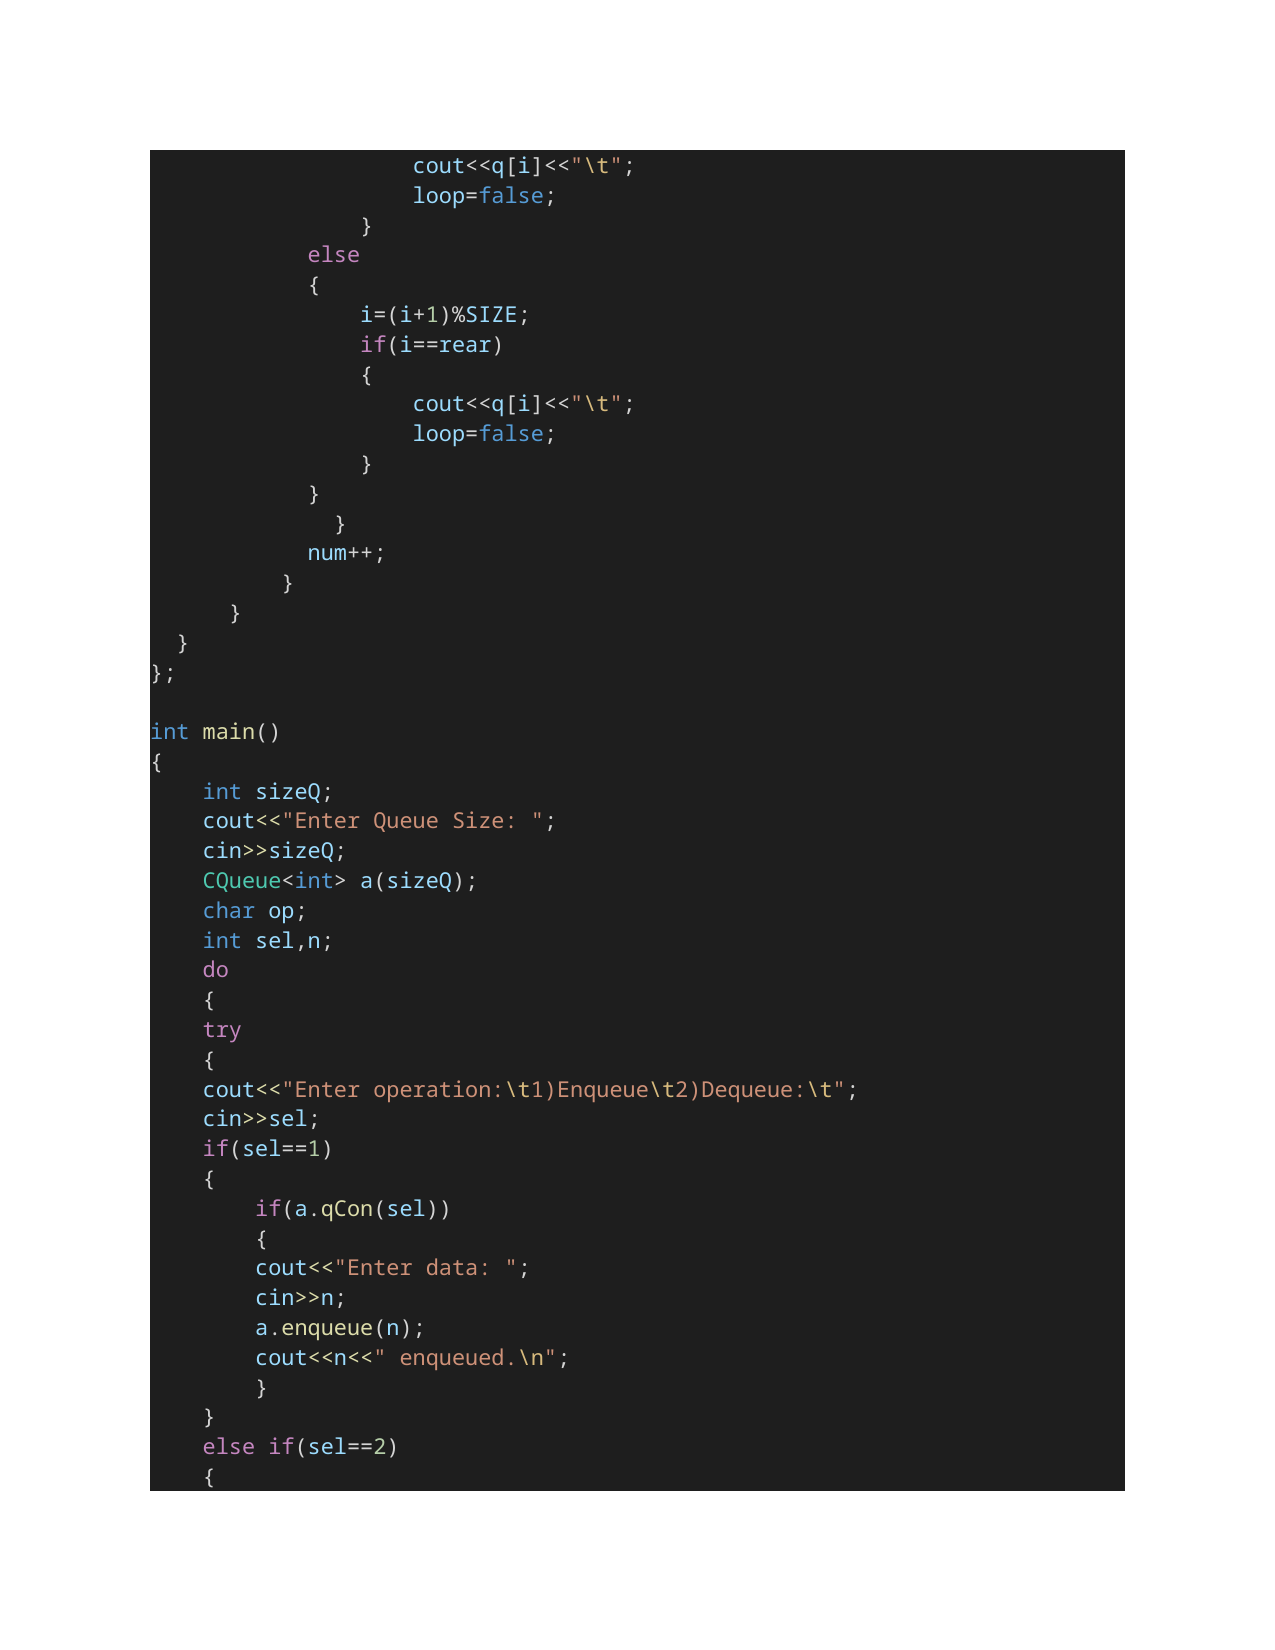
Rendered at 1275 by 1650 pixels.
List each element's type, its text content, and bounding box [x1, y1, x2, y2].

text a.enqueue(n); [150, 1312, 1125, 1342]
text loop=false; [150, 180, 1125, 209]
text cin>>sel; [150, 1103, 1125, 1133]
text { [150, 984, 1125, 1014]
text { [150, 358, 1125, 388]
text { [150, 1461, 1125, 1491]
text loop=false; [150, 418, 1125, 448]
text try [150, 1014, 1125, 1044]
text { [150, 269, 1125, 299]
text cout<<"Enter data: "; [150, 1252, 1125, 1282]
text cout<<"Enter operation:\t1)Enqueue\t2)Dequeue:\t"; [150, 1073, 1125, 1103]
text { [150, 1044, 1125, 1073]
text int sel,n; [150, 924, 1125, 954]
text if(sel==1) [150, 1133, 1125, 1163]
text cout<<n<<" enqueued.\n"; [150, 1342, 1125, 1371]
text if(a.qCon(sel)) [150, 1193, 1125, 1222]
text if(i==rear) [150, 329, 1125, 358]
text } [150, 448, 1125, 478]
text { [150, 1222, 1125, 1252]
text int sizeQ; [150, 776, 1125, 805]
text } [150, 1401, 1125, 1431]
text } [150, 597, 1125, 627]
text int main() [150, 716, 1125, 746]
text CQueue<int> a(sizeQ); [150, 865, 1125, 895]
text cin>>sizeQ; [150, 835, 1125, 865]
text } [150, 478, 1125, 507]
text } [150, 507, 1125, 537]
text char op; [150, 895, 1125, 924]
text cout<<"Enter Queue Size: "; [150, 805, 1125, 835]
text else if(sel==2) [150, 1431, 1125, 1461]
text cout<<q[i]<<"\t"; [150, 388, 1125, 418]
text { [150, 1163, 1125, 1193]
text } [150, 567, 1125, 597]
text else [150, 239, 1125, 269]
text num++; [150, 537, 1125, 567]
text i=(i+1)%SIZE; [150, 299, 1125, 329]
text do [150, 954, 1125, 984]
text cin>>n; [150, 1282, 1125, 1312]
text { [150, 746, 1125, 776]
text } [150, 1371, 1125, 1401]
text } [150, 209, 1125, 239]
text cout<<q[i]<<"\t"; [150, 150, 1125, 180]
text } [150, 627, 1125, 656]
text }; [150, 656, 1125, 686]
